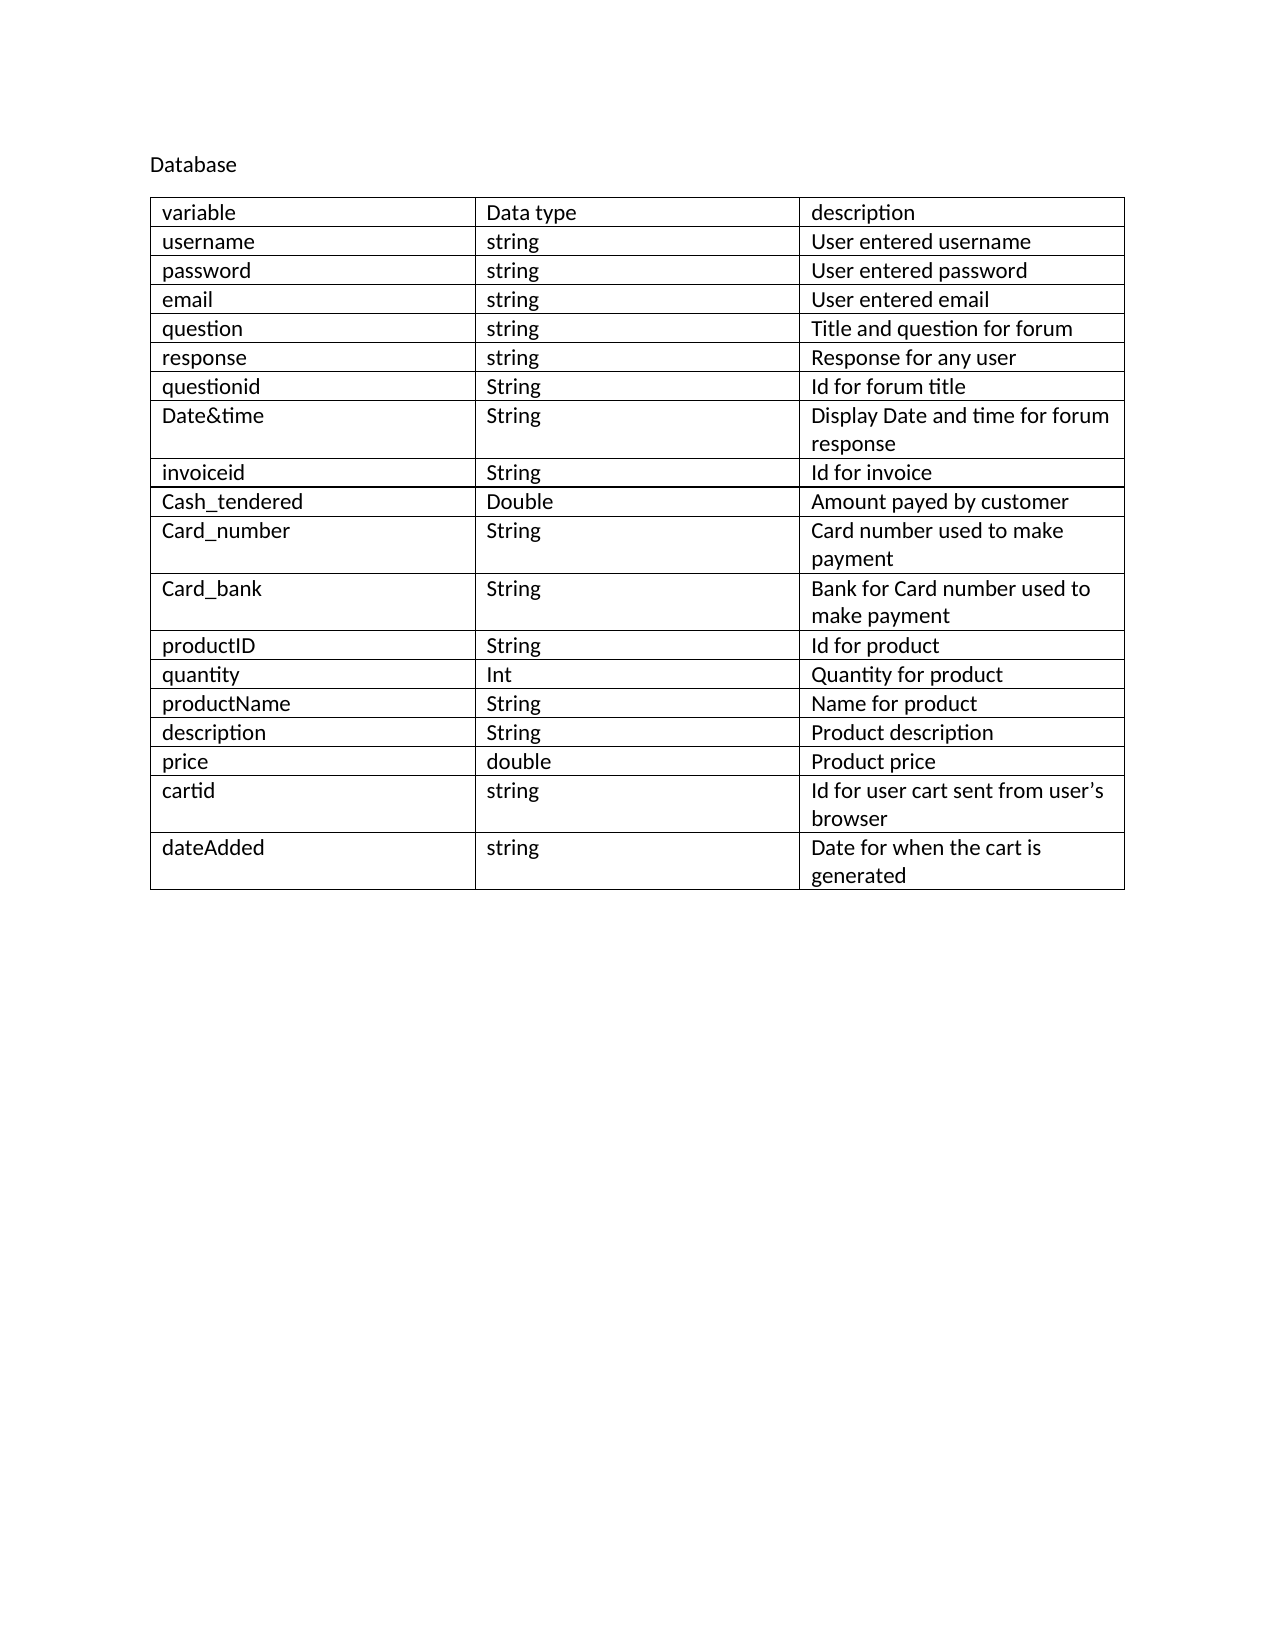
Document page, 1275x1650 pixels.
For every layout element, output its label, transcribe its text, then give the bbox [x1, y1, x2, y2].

table_cell questionid [151, 372, 475, 400]
table_cell Int [476, 660, 799, 688]
table_cell Cash_tendered [151, 488, 475, 516]
table_cell quantity [151, 660, 475, 688]
table_cell string [476, 285, 799, 313]
table_cell Id for forum title [800, 372, 1124, 400]
table_cell double [476, 747, 799, 775]
table_cell String [476, 631, 799, 659]
table_cell productName [151, 689, 475, 717]
table_cell String [476, 372, 799, 400]
table_cell string [476, 227, 799, 255]
table_cell productID [151, 631, 475, 659]
table_cell User entered password [800, 256, 1124, 284]
table_cell username [151, 227, 475, 255]
table_header variable [151, 198, 475, 226]
table_cell Card_number [151, 517, 475, 573]
table_cell String [476, 459, 799, 486]
table_cell Quantity for product [800, 660, 1124, 688]
table_cell invoiceid [151, 459, 475, 486]
table_cell User entered username [800, 227, 1124, 255]
table_cell Product description [800, 718, 1124, 746]
table_cell String [476, 689, 799, 717]
table_cell String [476, 718, 799, 746]
table_cell description [151, 718, 475, 746]
table_cell Card number used to make payment [800, 517, 1124, 573]
table_cell Amount payed by customer [800, 488, 1124, 516]
table_cell string [476, 343, 799, 371]
table_cell cartid [151, 776, 475, 832]
table_cell Response for any user [800, 343, 1124, 371]
table_cell User entered email [800, 285, 1124, 313]
table_header Data type [476, 198, 799, 226]
table_cell Id for product [800, 631, 1124, 659]
table_cell string [476, 833, 799, 889]
table_cell Double [476, 488, 799, 516]
table_cell Date for when the cart is generated [800, 833, 1124, 889]
table_cell String [476, 574, 799, 630]
table_cell Display Date and time for forum response [800, 401, 1124, 457]
table_cell string [476, 256, 799, 284]
table_cell string [476, 776, 799, 832]
table_cell Title and question for forum [800, 314, 1124, 342]
table_cell Product price [800, 747, 1124, 775]
table_cell question [151, 314, 475, 342]
table_cell email [151, 285, 475, 313]
table_header description [800, 198, 1124, 226]
text Database [150, 150, 1125, 178]
table_cell Name for product [800, 689, 1124, 717]
table_cell Id for user cart sent from user’s browser [800, 776, 1124, 832]
table_cell String [476, 401, 799, 457]
table_cell string [476, 314, 799, 342]
table_cell Id for invoice [800, 459, 1124, 486]
table_cell response [151, 343, 475, 371]
table_cell dateAdded [151, 833, 475, 889]
table_cell Bank for Card number used to make payment [800, 574, 1124, 630]
table_cell Date&time [151, 401, 475, 457]
table_cell String [476, 517, 799, 573]
table_cell Card_bank [151, 574, 475, 630]
table_cell password [151, 256, 475, 284]
table_cell price [151, 747, 475, 775]
